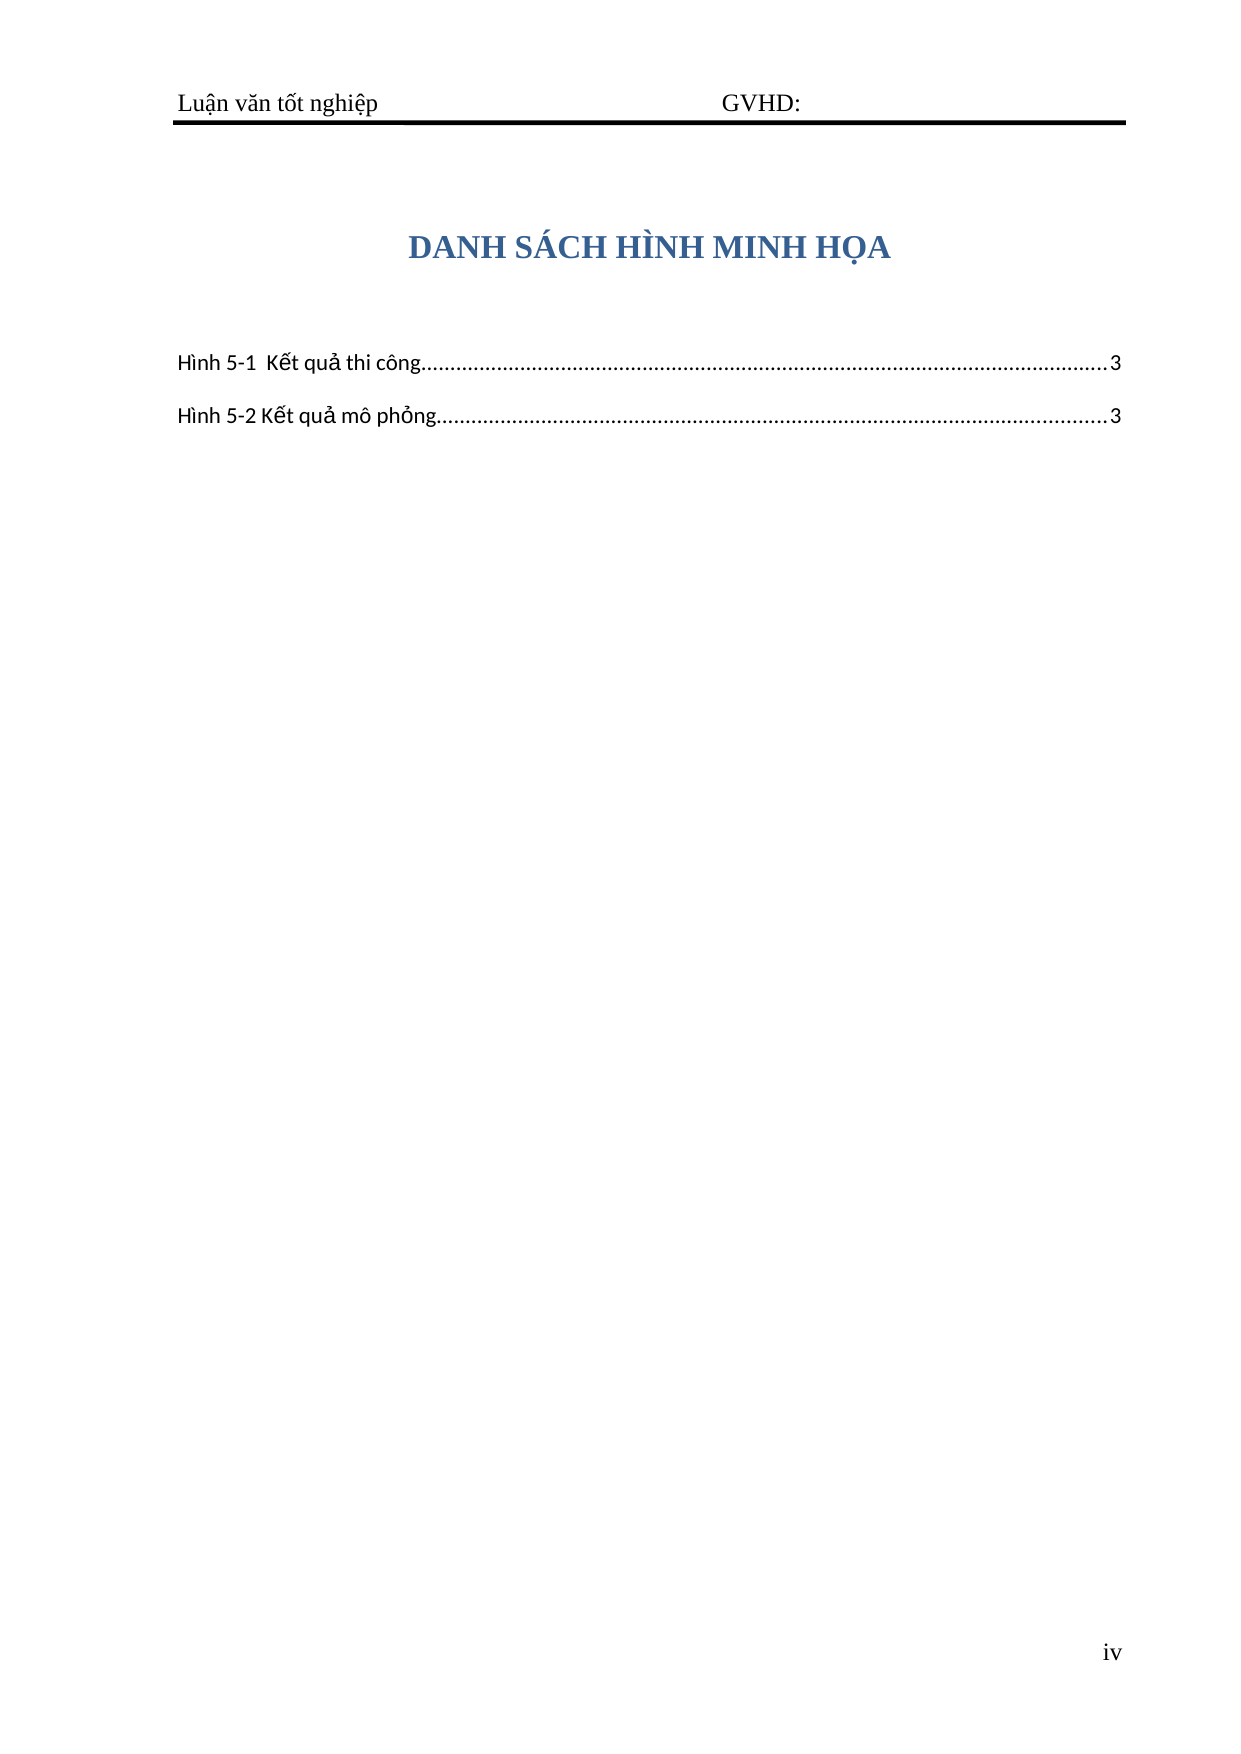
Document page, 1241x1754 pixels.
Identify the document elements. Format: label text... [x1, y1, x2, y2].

subtitle DANH SÁCH HÌNH MINH HỌA [177, 227, 1122, 266]
text Hình 5-2 Kết quả mô phỏng 3 [177, 401, 1122, 429]
text Hình 5-1 Kết quả thi công 3 [177, 348, 1122, 376]
